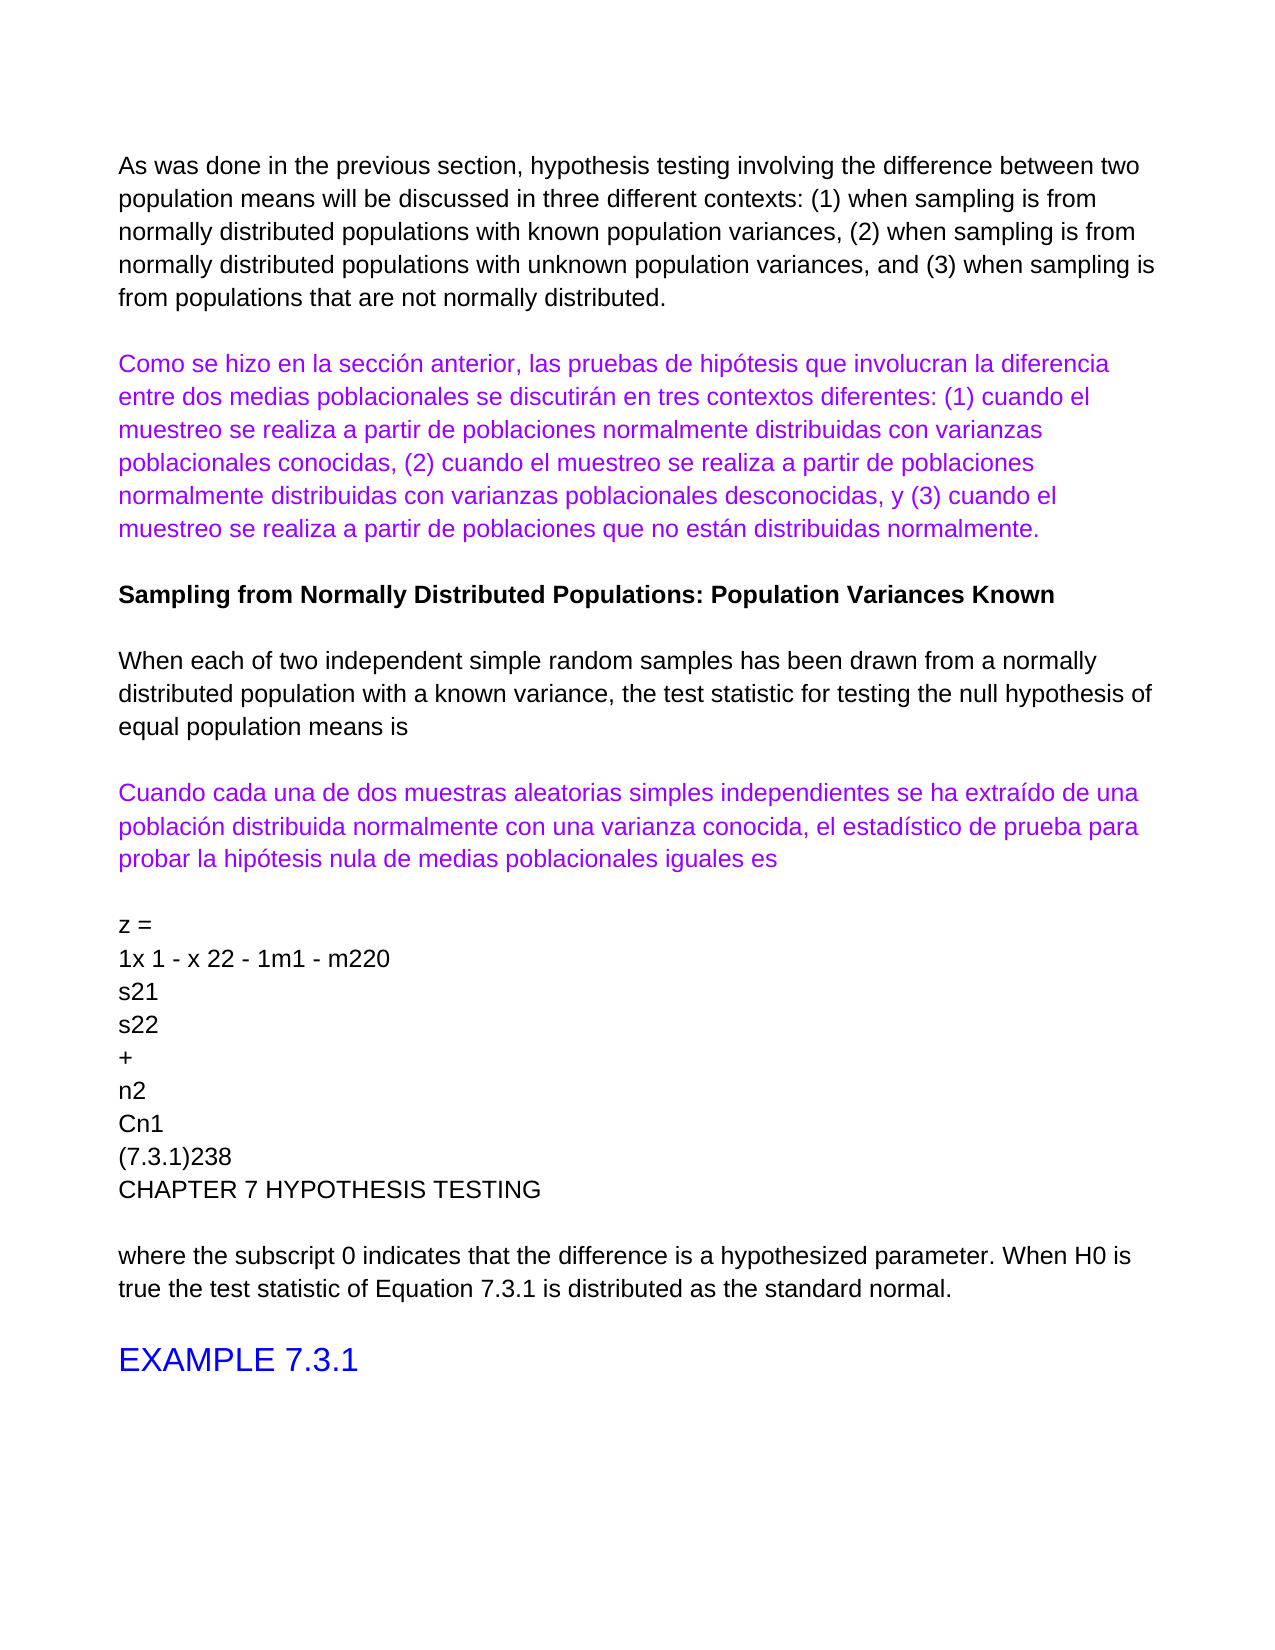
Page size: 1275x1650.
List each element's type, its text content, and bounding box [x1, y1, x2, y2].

text true the test statistic of Equation 7.3.1 is distributed as the standard normal. [118, 1274, 1157, 1302]
text z = [118, 911, 1157, 939]
text (7.3.1)238 [118, 1142, 1157, 1170]
text + [118, 1043, 1157, 1071]
text s21 [118, 977, 1157, 1005]
text When each of two independent simple random samples has been drawn from a normally distributed population with a known variance, the test statistic for testing the null hypothesis of equal population means is [118, 646, 1157, 741]
text Como se hizo en la sección anterior, las pruebas de hipótesis que involucran la diferencia entre dos medias poblacionales se discutirán en tres contextos diferentes: (1) cuando el muestreo se realiza a partir de poblaciones normalmente distribuidas con varianzas poblacionales conocidas, (2) cuando el muestreo se realiza a partir de poblaciones normalmente distribuidas con varianzas poblacionales desconocidas, y (3) cuando el muestreo se realiza a partir de poblaciones que no están distribuidas normalmente. [118, 349, 1157, 543]
text 1x 1 - x 22 - 1m1 - m220 [118, 943, 1157, 972]
text Cn1 [118, 1109, 1157, 1137]
text where the subscript 0 indicates that the difference is a hypothesized parameter. When H0 is [118, 1241, 1157, 1269]
text Sampling from Normally Distributed Populations: Population Variances Known [118, 580, 1157, 609]
text EXAMPLE 7.3.1 [118, 1340, 1157, 1378]
text s22 [118, 1009, 1157, 1038]
text CHAPTER 7 HYPOTHESIS TESTING [118, 1175, 1157, 1203]
text n2 [118, 1076, 1157, 1104]
text As was done in the previous section, hypothesis testing involving the difference between two population means will be discussed in three different contexts: (1) when sampling is from normally distributed populations with known population variances, (2) when sampling is from normally distributed populations with unknown population variances, and (3) when sampling is from populations that are not normally distributed. [118, 151, 1157, 312]
text Cuando cada una de dos muestras aleatorias simples independientes se ha extraído de una población distribuida normalmente con una varianza conocida, el estadístico de prueba para probar la hipótesis nula de medias poblacionales iguales es [118, 778, 1157, 873]
